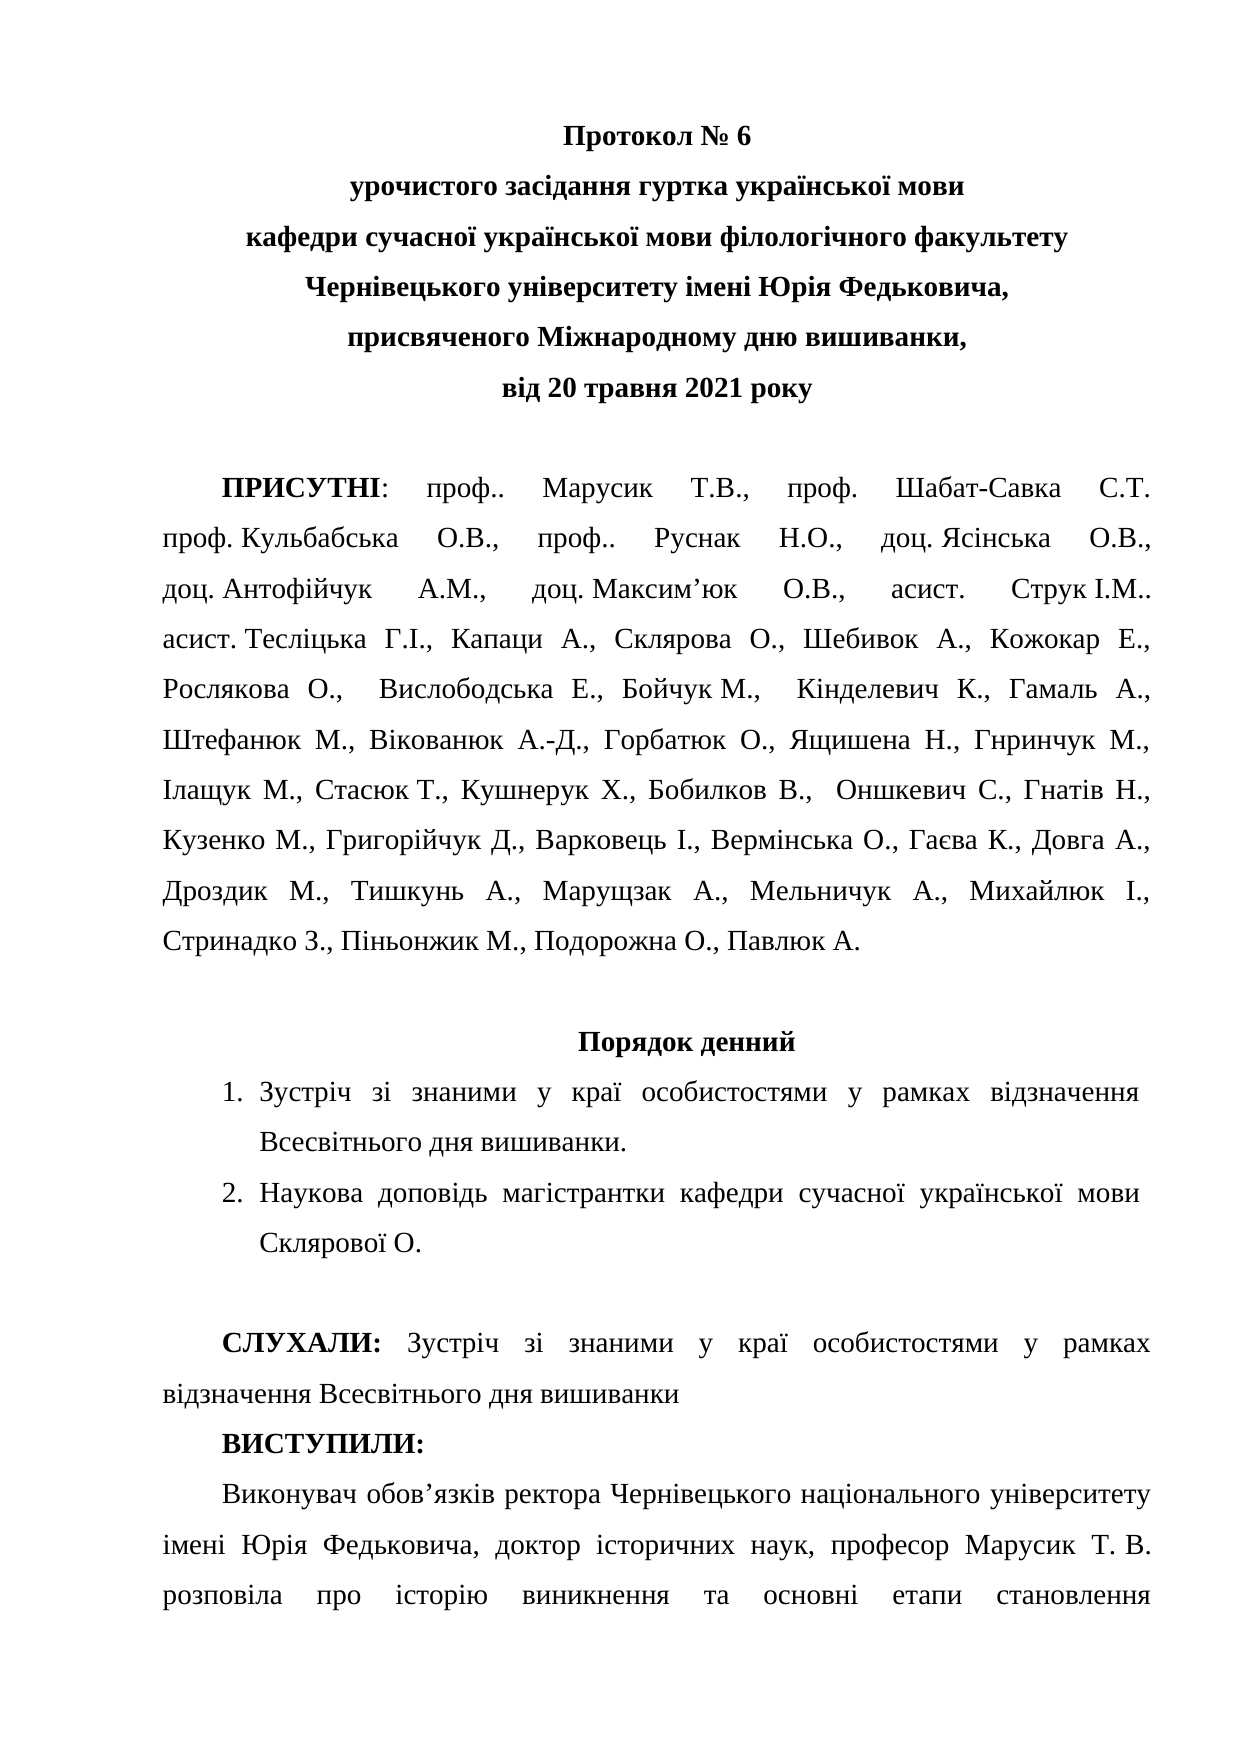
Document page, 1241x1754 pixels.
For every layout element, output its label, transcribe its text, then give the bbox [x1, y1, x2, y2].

text Протокол № 6 [162, 118, 1152, 152]
text ПРИСУТНІ: проф.. Марусик Т.В., проф. Шабат-Савка С.Т. проф. Кульбабська О.В., проф.. Руснак Н.О., доц. Ясінська О.В., доц. Антофійчук А.М., доц. Максим’юк О.В., асист. Струк І.М.. асист. Тесліцька Г.І., Капаци А., Склярова О., Шебивок А., Кожокар Е., Рослякова О., Вислободська Е., Бойчук М., Кінделевич К., Гамаль А., Штефанюк М., Вікованюк А.-Д., Горбатюк О., Ящишена Н., Гнринчук М., Ілащук М., Стасюк Т., Кушнерук Х., Бобилков В., Оншкевич С., Гнатів Н., Кузенко М., Григорійчук Д., Варковець І., Вермінська О., Гаєва К., Довга А., Дроздик М., Тишкунь А., Марущзак А., Мельничук А., Михайлюк І., Стринадко З., Піньонжик М., Подорожна О., Павлюк А. [162, 470, 1152, 957]
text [162, 1477, 1152, 1611]
text ВИСТУПИЛИ: [162, 1426, 1152, 1460]
text Порядок денний [162, 1024, 1152, 1057]
text кафедри сучасної української мови філологічного факультету Чернівецького університету імені Юрія Федьковича, [162, 219, 1152, 303]
text урочистого засідання гуртка української мови [162, 168, 1152, 202]
text присвяченого Міжнародному дню вишиванки, [162, 319, 1152, 353]
text СЛУХАЛИ: Зустріч зі знаними у краї особистостями у рамках відзначення Всесвітнього дня вишиванки [162, 1326, 1152, 1409]
text від 20 травня 2021 року [162, 370, 1152, 403]
list Наукова доповідь магістрантки кафедри сучасної української мови Склярової О. [222, 1175, 1140, 1258]
list Зустріч зі знаними у краї особистостями у рамках відзначення Всесвітнього дня вишиванки. [222, 1074, 1140, 1158]
